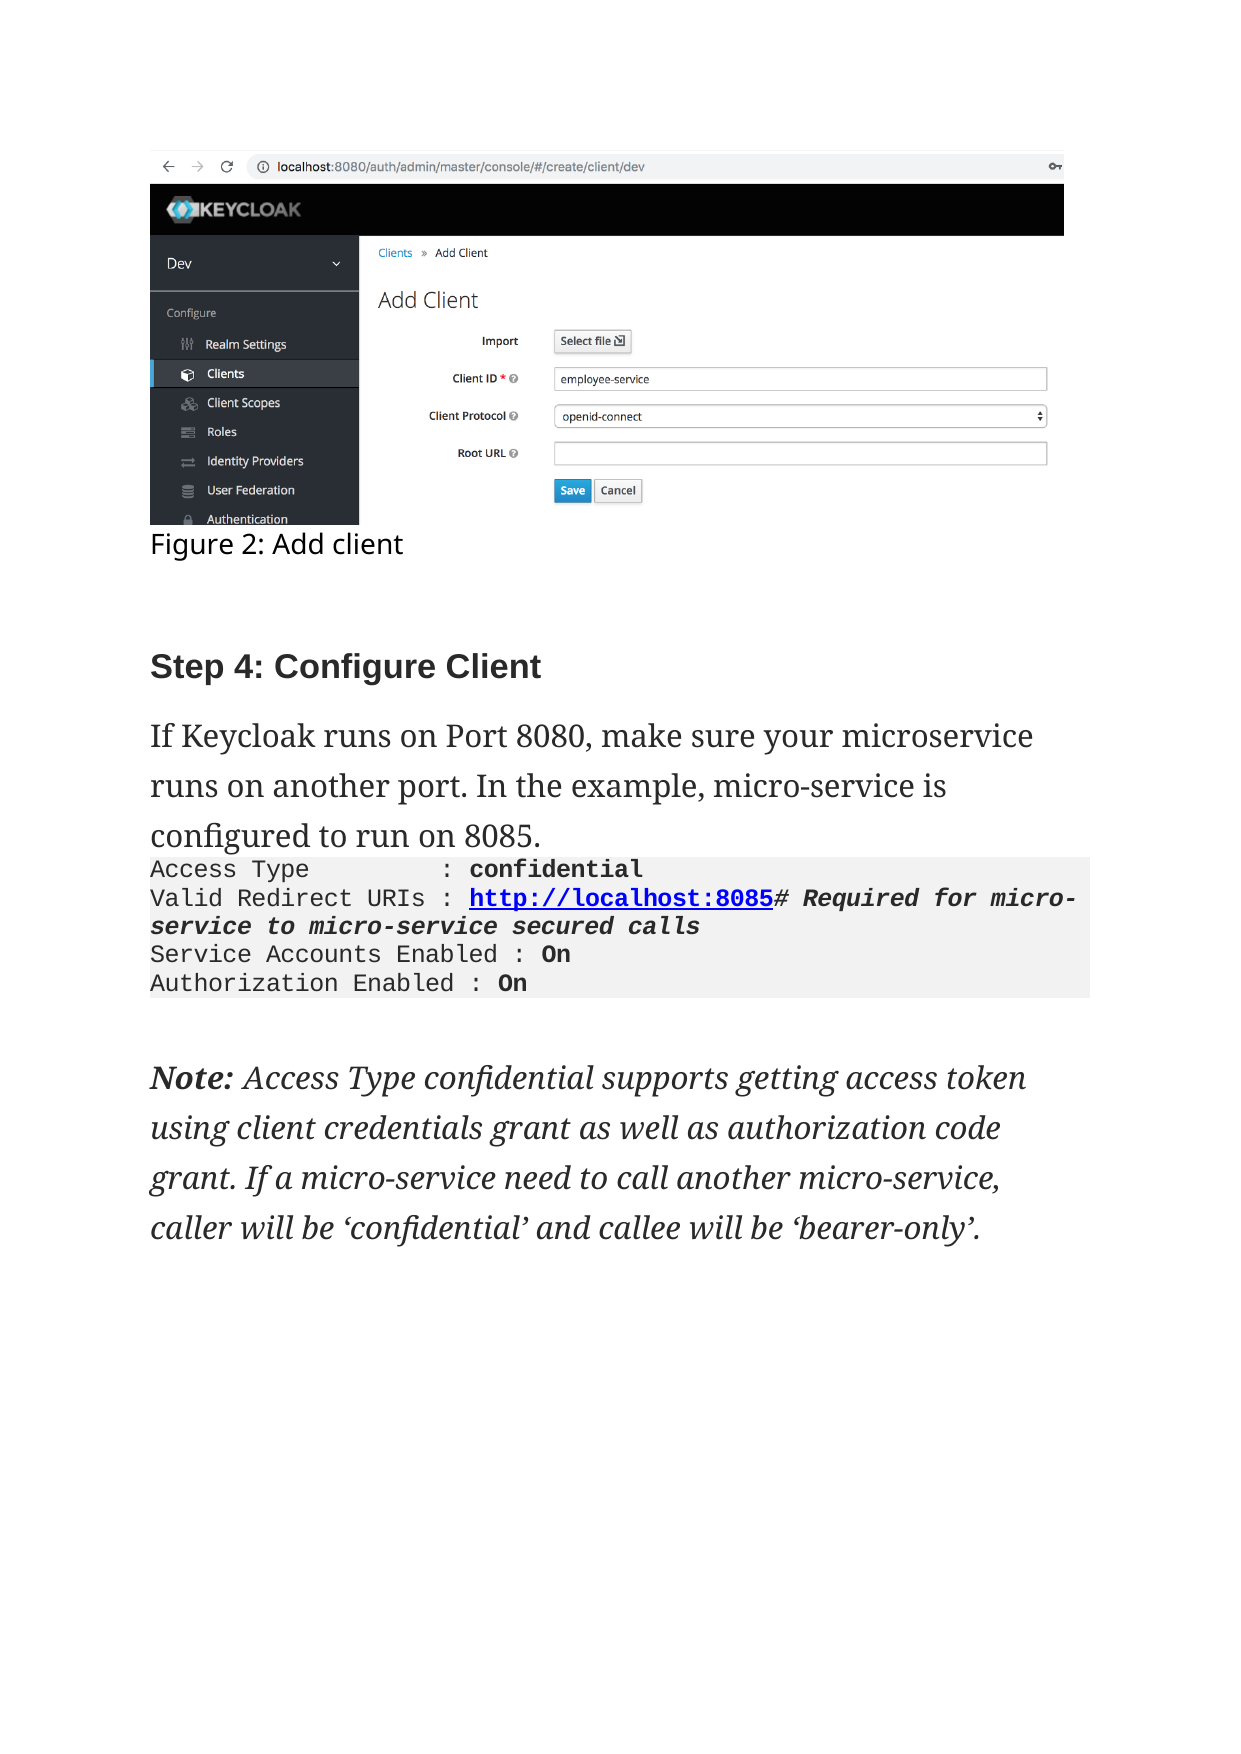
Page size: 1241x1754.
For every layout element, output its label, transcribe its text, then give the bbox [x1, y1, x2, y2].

text Step 4: Configure Client [150, 642, 1090, 685]
text Note: Access Type confidential supports getting access token using client credentials grant as well as authorization code grant. If a micro-service need to call another micro-service, caller will be ‘confidential’ and callee will be ‘bearer-only’. [150, 1048, 1090, 1248]
text Access Type : confidential Valid Redirect URIs : http://localhost:8085# Required for micro-service to micro-service secured calls Service Accounts Enabled : On Authorization Enabled : On [150, 857, 1090, 998]
text Figure 2: Add client [150, 525, 1090, 563]
text If Keycloak runs on Port 8080, make sure your microservice runs on another port. In the example, micro-service is configured to run on 8085. [150, 707, 1090, 857]
picture [150, 150, 1064, 525]
